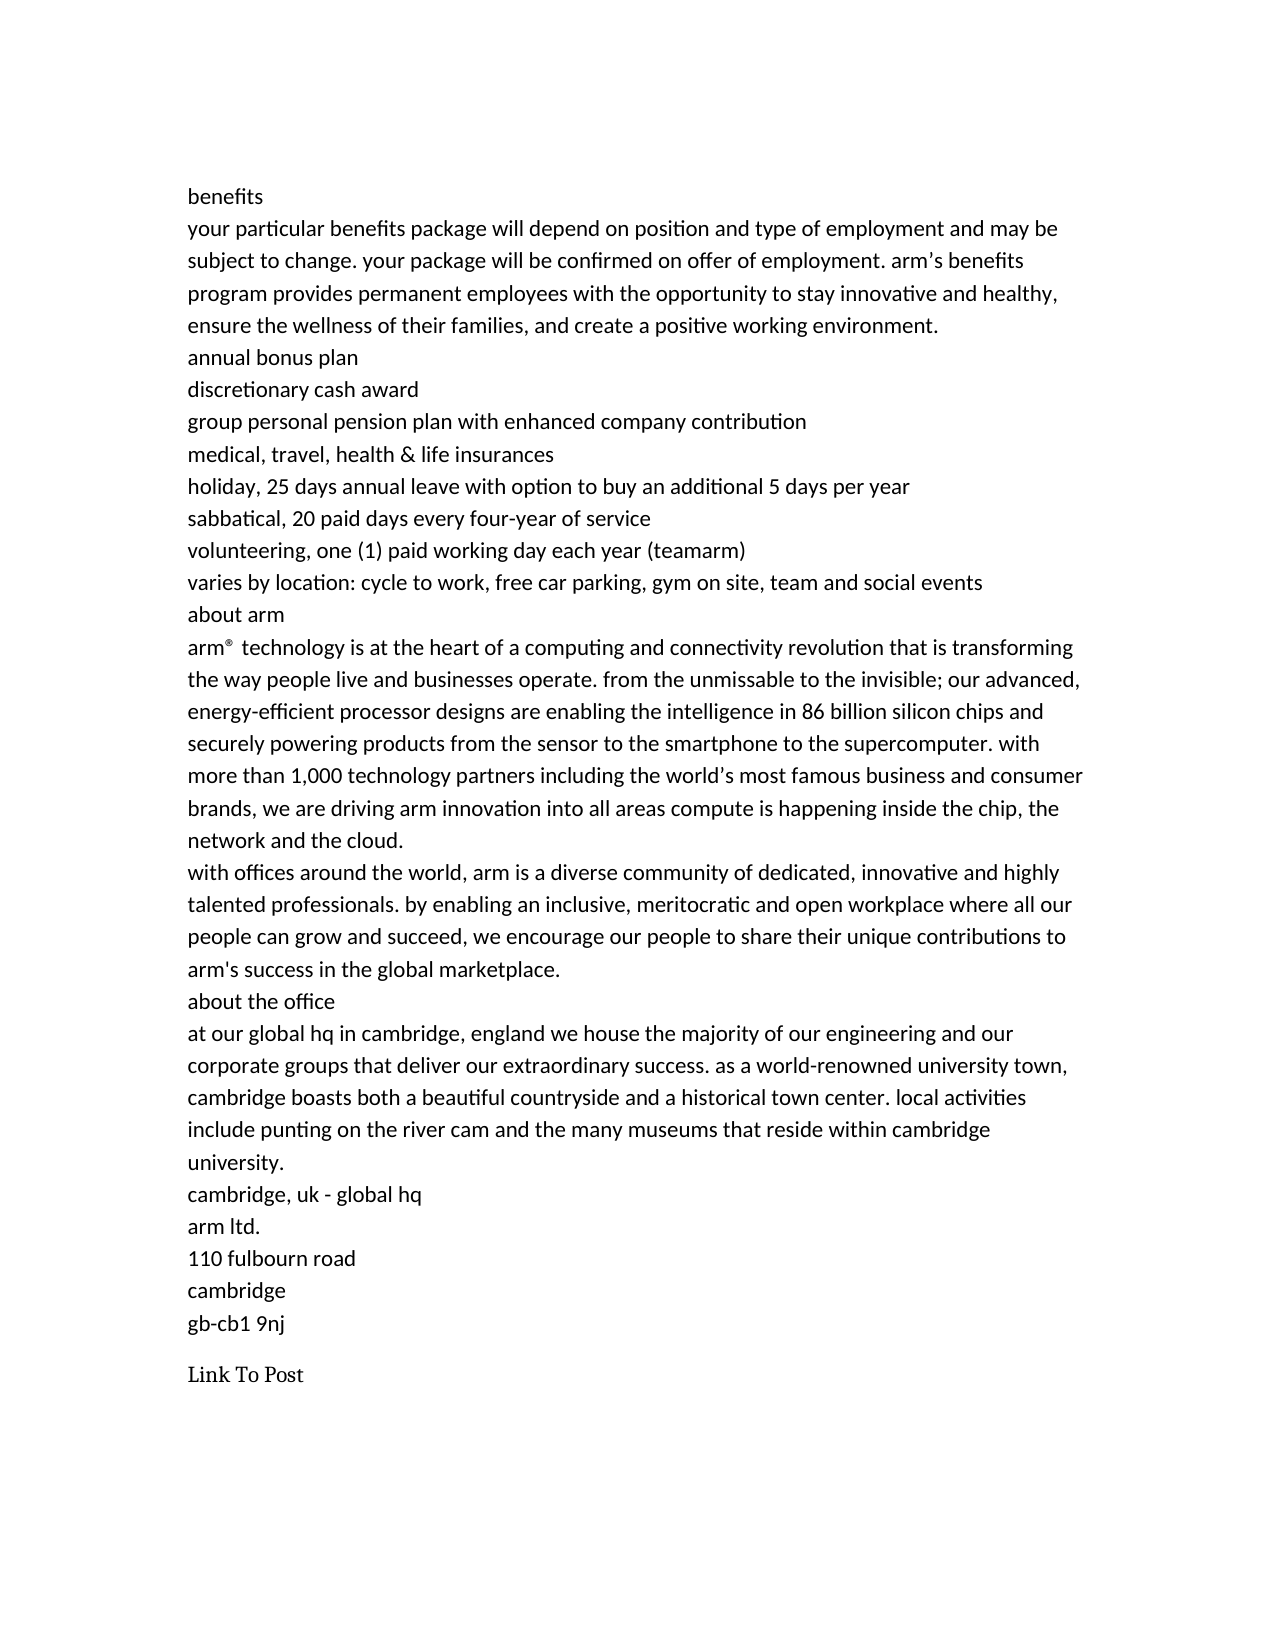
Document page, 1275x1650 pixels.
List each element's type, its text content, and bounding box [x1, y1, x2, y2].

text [187, 150, 1087, 1337]
text Link To Post [187, 1362, 1087, 1388]
